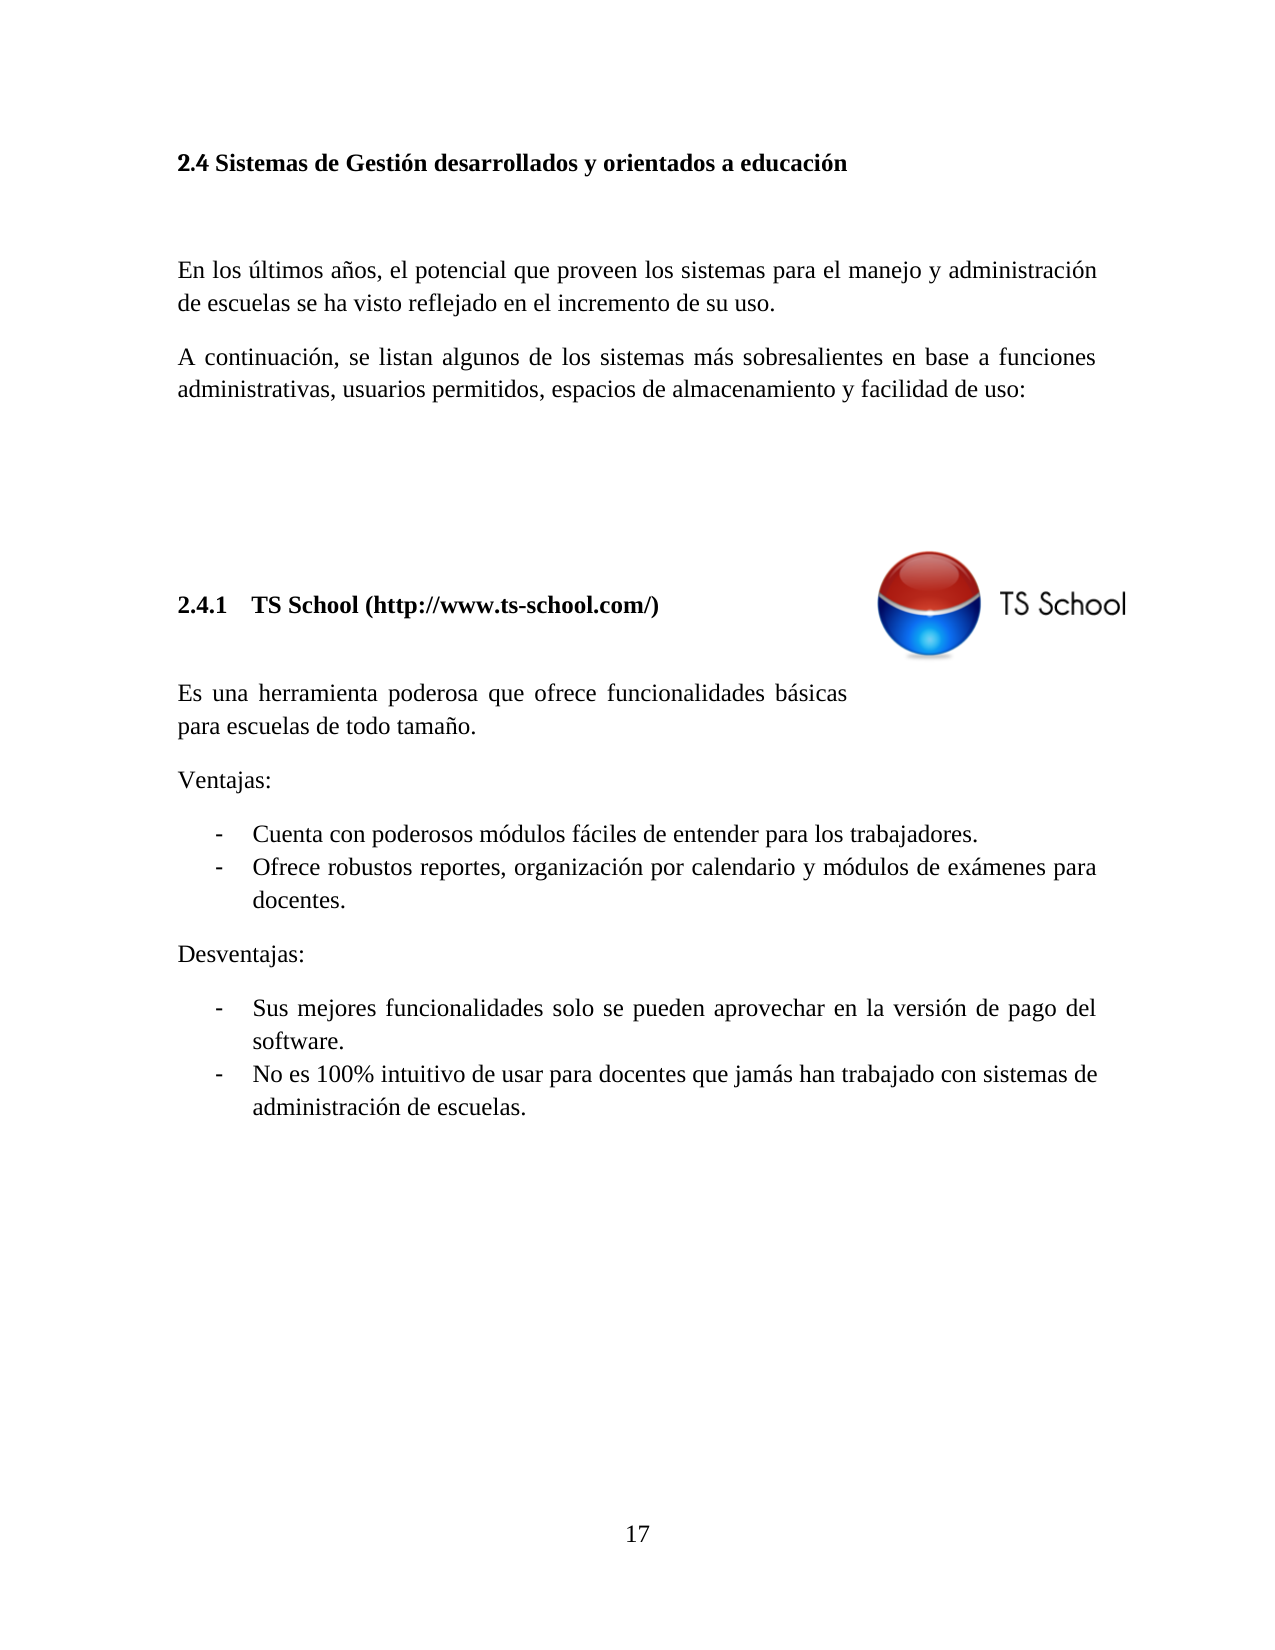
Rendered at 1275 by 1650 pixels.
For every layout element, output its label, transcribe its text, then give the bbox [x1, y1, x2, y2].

list No es 100% intuitivo de usar para docentes que jamás han trabajado con sistemas de administración de escuelas. [215, 1059, 1098, 1121]
text En los últimos años, el potencial que proveen los sistemas para el manejo y administración de escuelas se ha visto reflejado en el incremento de su uso. [177, 255, 1098, 316]
text A continuación, se listan algunos de los sistemas más sobresalientes en base a funciones administrativas, usuarios permitidos, espacios de almacenamiento y facilidad de uso: [177, 342, 1098, 403]
list Cuenta con poderosos módulos fáciles de entender para los trabajadores. [215, 819, 1098, 848]
subtitle 2.4.1 TS School (http://www.ts-school.com/) [177, 590, 865, 619]
text Es una herramienta poderosa que ofrece funcionalidades básicas para escuelas de todo tamaño. [177, 678, 1098, 740]
list Ofrece robustos reportes, organización por calendario y módulos de exámenes para docentes. [215, 852, 1098, 914]
text Desventajas: [177, 939, 1098, 968]
picture [865, 538, 1178, 666]
list Sus mejores funcionalidades solo se pueden aprovechar en la versión de pago del software. [215, 993, 1098, 1055]
subtitle 2.4 Sistemas de Gestión desarrollados y orientados a educación [177, 148, 1098, 177]
text Ventajas: [177, 765, 1098, 794]
